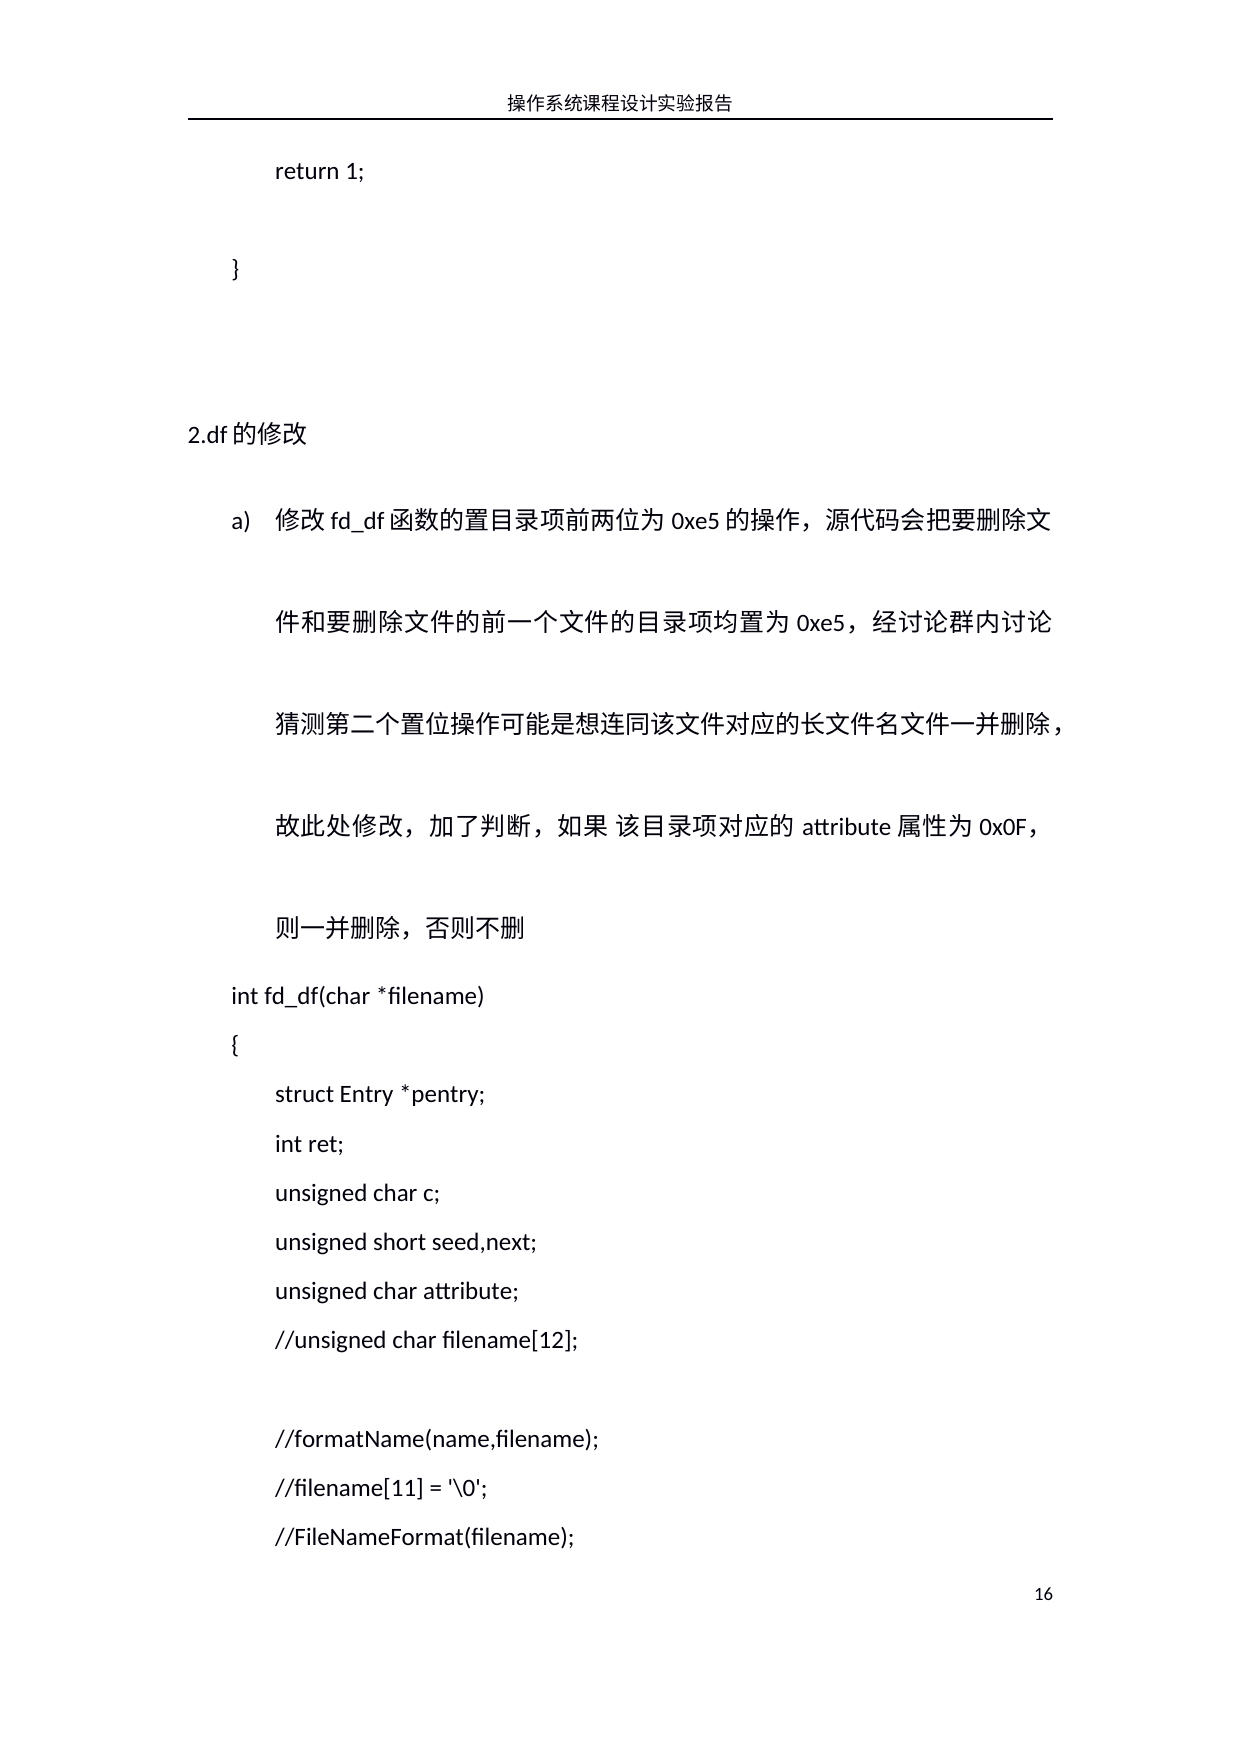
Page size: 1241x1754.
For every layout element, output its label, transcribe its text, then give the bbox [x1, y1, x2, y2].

list unsigned short seed,next; [231, 1224, 1053, 1258]
list } [231, 251, 1053, 285]
list struct Entry *pentry; [231, 1077, 1053, 1111]
list return 1; [231, 153, 1053, 187]
list //unsigned char filename[12]; [231, 1323, 1053, 1357]
list df的修改 [187, 399, 1053, 467]
list { [231, 1028, 1053, 1062]
list //filename[11] = '\0'; [231, 1470, 1053, 1504]
list int ret; [231, 1126, 1053, 1160]
list unsigned char attribute; [231, 1273, 1053, 1307]
list 修改fd_df函数的置目录项前两位为0xe5的操作，源代码会把要删除文件和要删除文件的前一个文件的目录项均置为0xe5，经讨论群内讨论，猜测第二个置位操作可能是想连同该文件对应的长文件名文件一并删除，故此处修改，加了判断，如果 该目录项对应的attribute属性为0x0F，则一并删除，否则不删 [231, 485, 1053, 960]
list //FileNameFormat(filename); [231, 1519, 1053, 1553]
list int fd_df(char *filename) [231, 978, 1053, 1012]
list unsigned char c; [231, 1175, 1053, 1209]
list //formatName(name,filename); [231, 1421, 1053, 1455]
